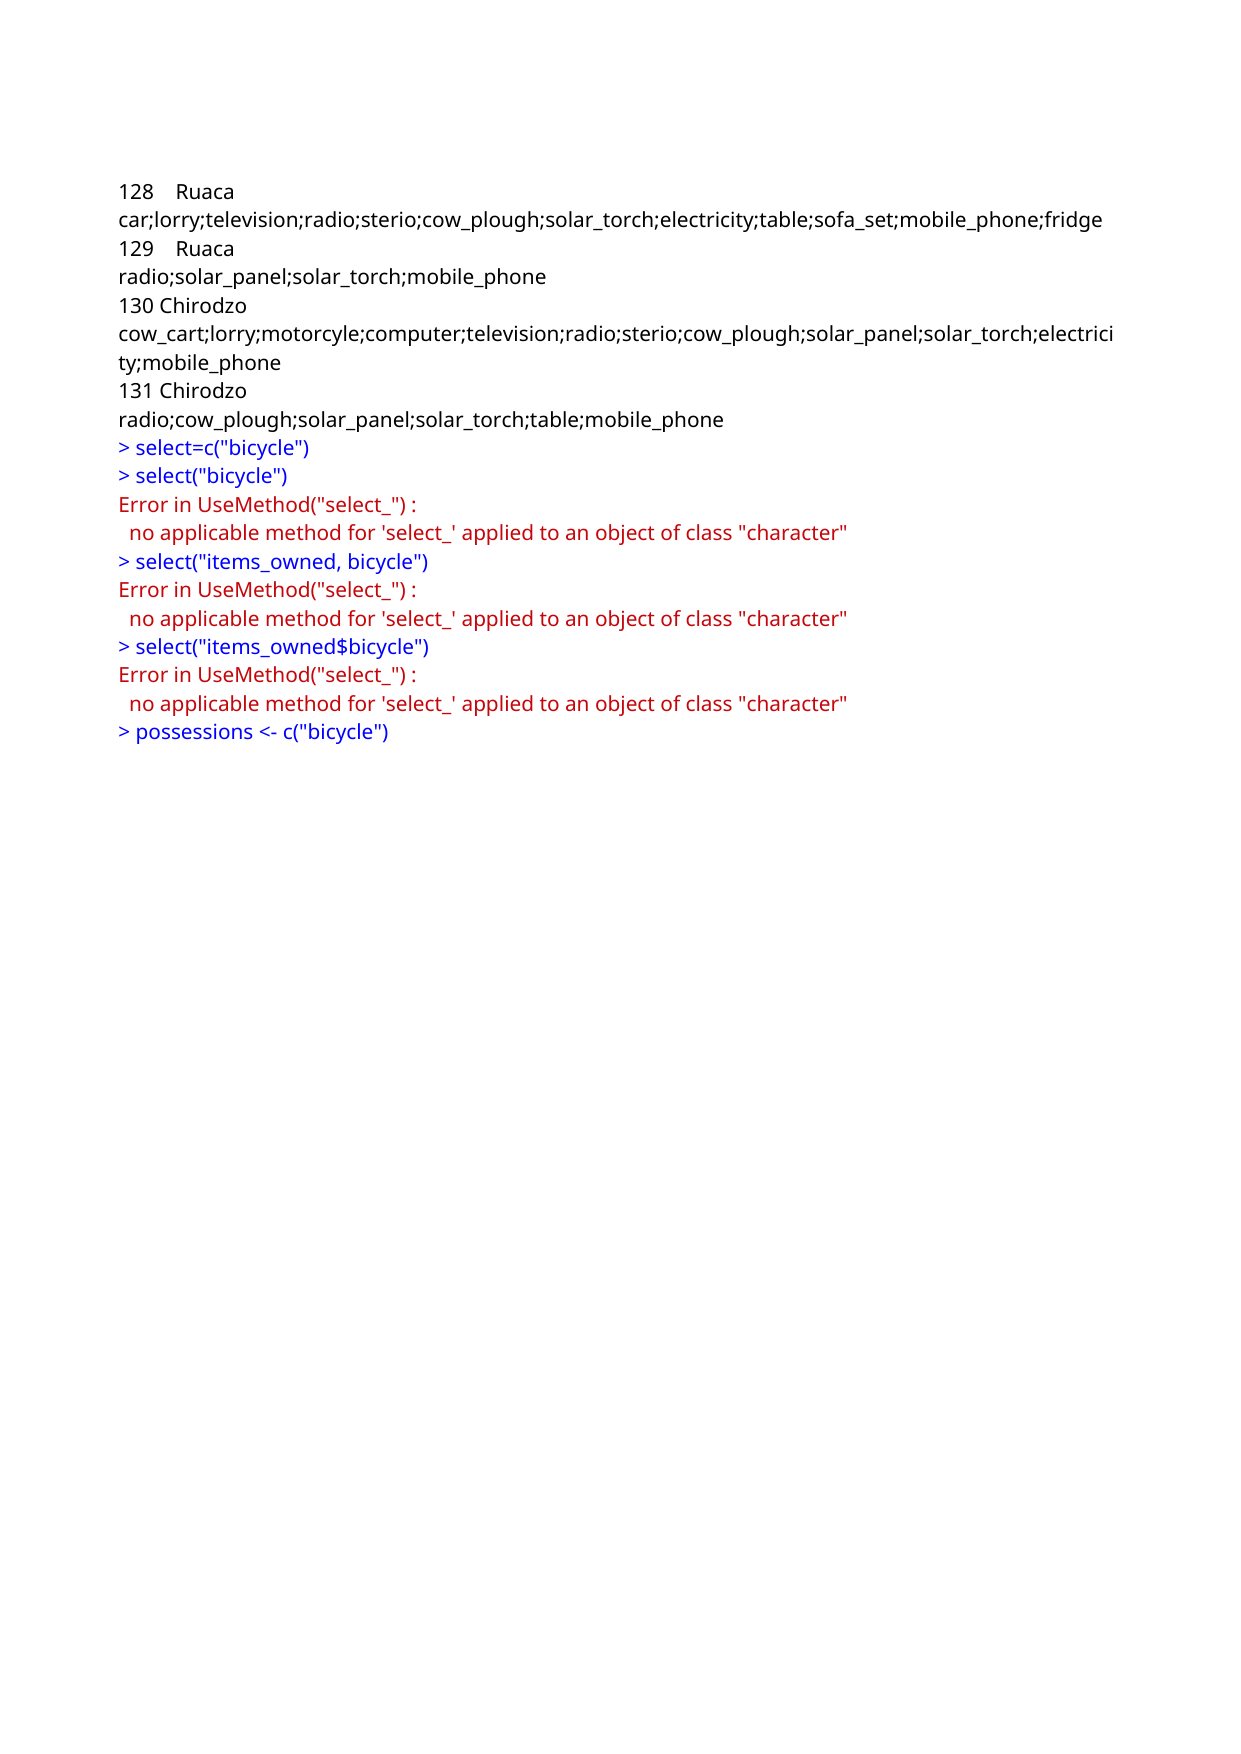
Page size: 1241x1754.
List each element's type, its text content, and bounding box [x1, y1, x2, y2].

text > select=c("bicycle") [118, 433, 1122, 462]
text no applicable method for 'select_' applied to an object of class "character" [118, 604, 1122, 632]
text Error in UseMethod("select_") : [118, 575, 1122, 604]
text 131 Chirodzo radio;cow_plough;solar_panel;solar_torch;table;mobile_phone [118, 376, 1122, 433]
text 128 Ruaca car;lorry;television;radio;sterio;cow_plough;solar_torch;electricity;table;sofa_set;mobile_phone;fridge [118, 177, 1122, 234]
text 129 Ruaca radio;solar_panel;solar_torch;mobile_phone [118, 234, 1122, 291]
text no applicable method for 'select_' applied to an object of class "character" [118, 689, 1122, 717]
text 130 Chirodzo cow_cart;lorry;motorcyle;computer;television;radio;sterio;cow_plough;solar_panel;solar_torch;electricity;mobile_phone [118, 291, 1122, 376]
text > select("items_owned, bicycle") [118, 547, 1122, 575]
text > select("bicycle") [118, 462, 1122, 490]
text > possessions <- c("bicycle") [118, 717, 1122, 746]
text Error in UseMethod("select_") : [118, 661, 1122, 689]
text > select("items_owned$bicycle") [118, 632, 1122, 661]
text Error in UseMethod("select_") : [118, 490, 1122, 518]
text no applicable method for 'select_' applied to an object of class "character" [118, 518, 1122, 547]
